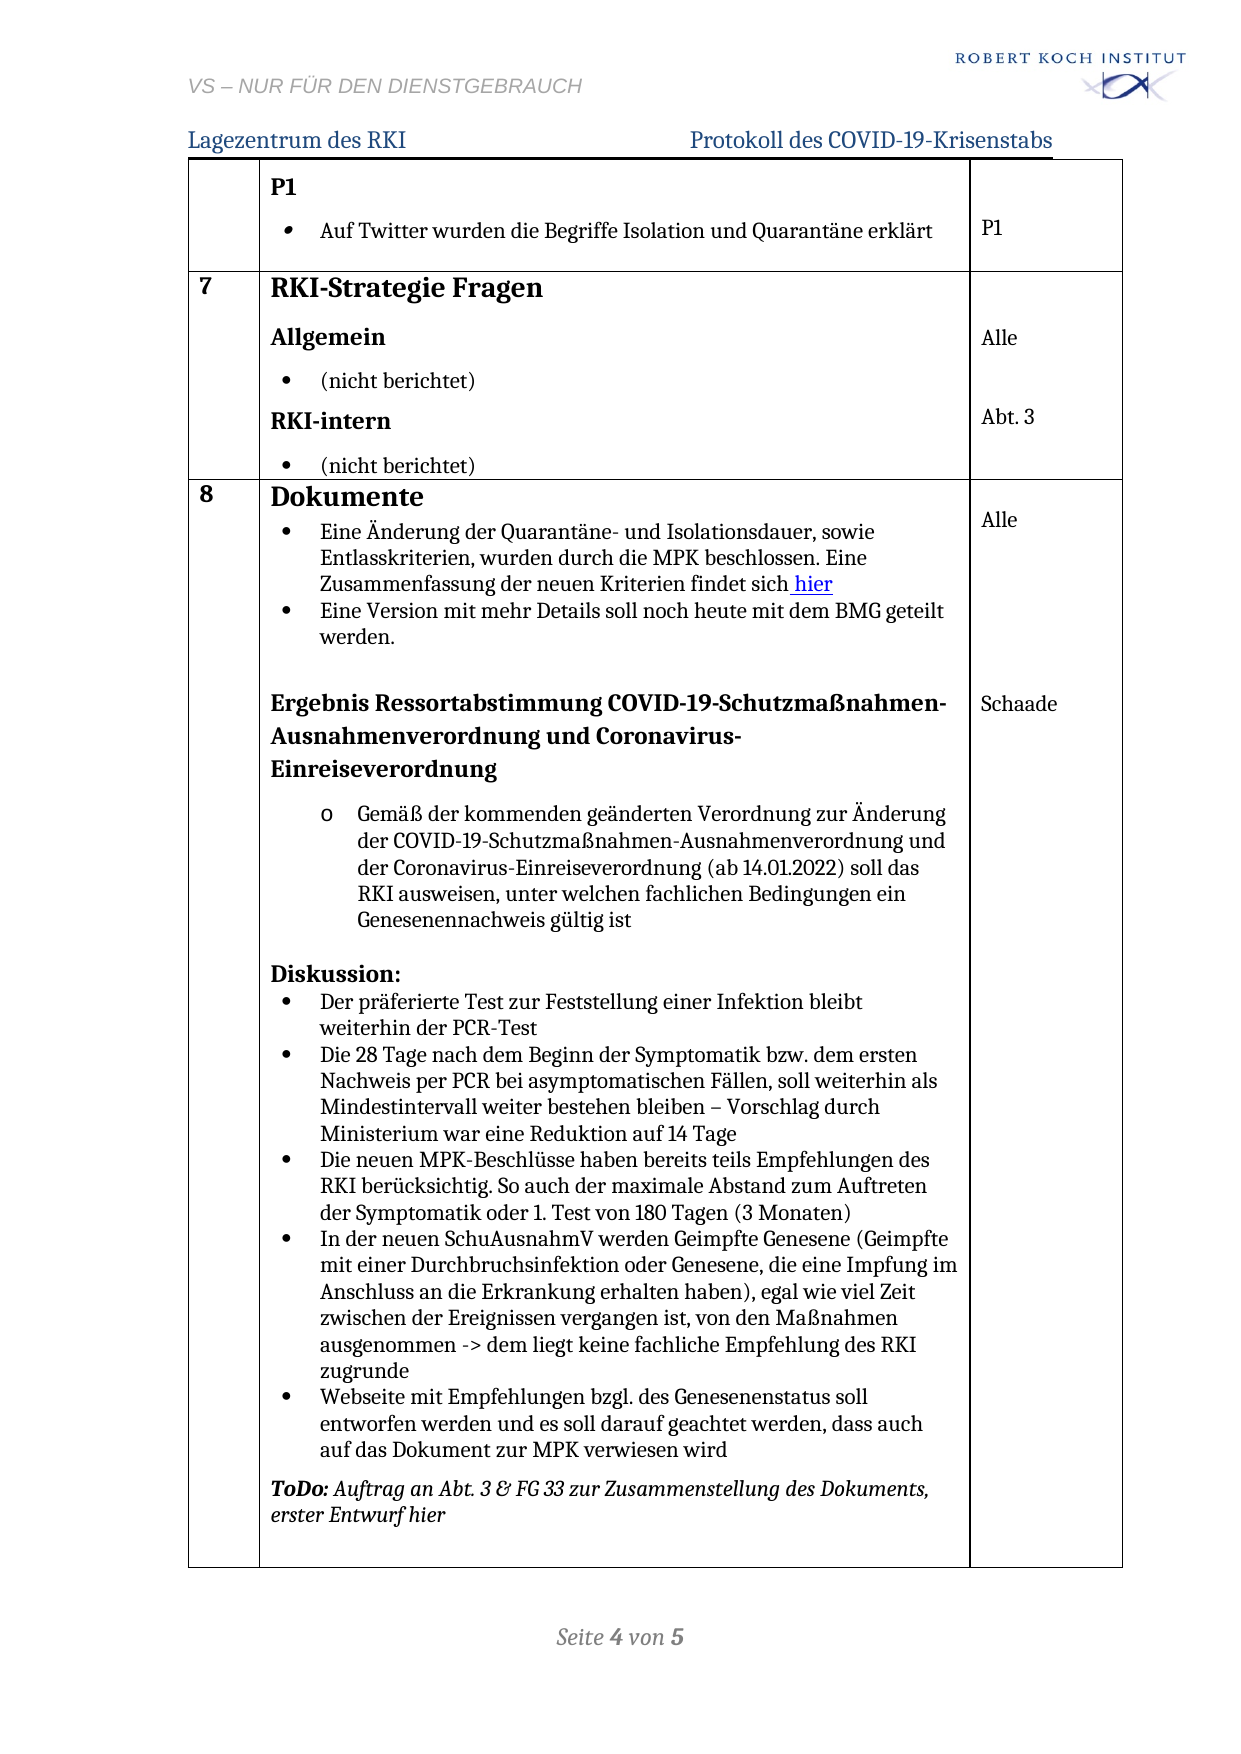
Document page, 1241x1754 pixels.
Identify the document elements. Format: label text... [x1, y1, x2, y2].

picture [947, 28, 1207, 105]
table_cell Alle Schaade [971, 480, 1122, 1567]
table_cell 6 [189, 160, 259, 271]
table_cell BZgA Presse P1 [971, 160, 1122, 271]
table_cell Dokumente Eine Änderung der Quarantäne- und Isolationsdauer, sowie Entlasskriterien, wurden durch die MPK beschlossen. Eine Zusammenfassung der neuen Kriterien findet sich hier Eine Version mit mehr Details soll noch heute mit dem BMG geteilt werden. Ergebnis Ressortabstimmung COVID-19-Schutzmaßnahmen-Ausnahmenverordnung und Coronavirus-Einreiseverordnung Gemäß der kommenden geänderten Verordnung zur Änderung der COVID-19-Schutzmaßnahmen-Ausnahmenverordnung und der Coronavirus-Einreiseverordnung (ab 14.01.2022) soll das RKI ausweisen, unter welchen fachlichen Bedingungen ein Genesenennachweis gültig ist Diskussion: Der präferierte Test zur Feststellung einer Infektion bleibt weiterhin der PCR-Test Die 28 Tage nach dem Beginn der Symptomatik bzw. dem ersten Nachweis per PCR bei asymptomatischen Fällen, soll weiterhin als Mindestintervall weiter bestehen bleiben – Vorschlag durch Ministerium war eine Reduktion auf 14 Tage Die neuen MPK-Beschlüsse haben bereits teils Empfehlungen des RKI berücksichtig. So auch der maximale Abstand zum Auftreten der Symptomatik oder 1. Test von 180 Tagen (3 Monaten) In der neuen SchuAusnahmV werden Geimpfte Genesene (Geimpfte mit einer Durchbruchsinfektion oder Genesene, die eine Impfung im Anschluss an die Erkrankung erhalten haben), egal wie viel Zeit zwischen der Ereignissen vergangen ist, von den Maßnahmen ausgenommen -> dem liegt keine fachliche Empfehlung des RKI zugrunde Webseite mit Empfehlungen bzgl. des Genesenenstatus soll entworfen werden und es soll darauf geachtet werden, dass auch auf das Dokument zur MPK verwiesen wird ToDo: Auftrag an Abt. 3 & FG 33 zur Zusammenstellung des Dokuments, erster Entwurf hier [260, 480, 969, 1567]
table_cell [260, 160, 969, 271]
table_cell RKI-Strategie Fragen Allgemein (nicht berichtet) RKI-intern (nicht berichtet) [260, 272, 969, 479]
table_cell 7 [189, 272, 259, 479]
table_cell Alle Abt. 3 [971, 272, 1122, 479]
table_cell 8 [189, 480, 259, 1567]
